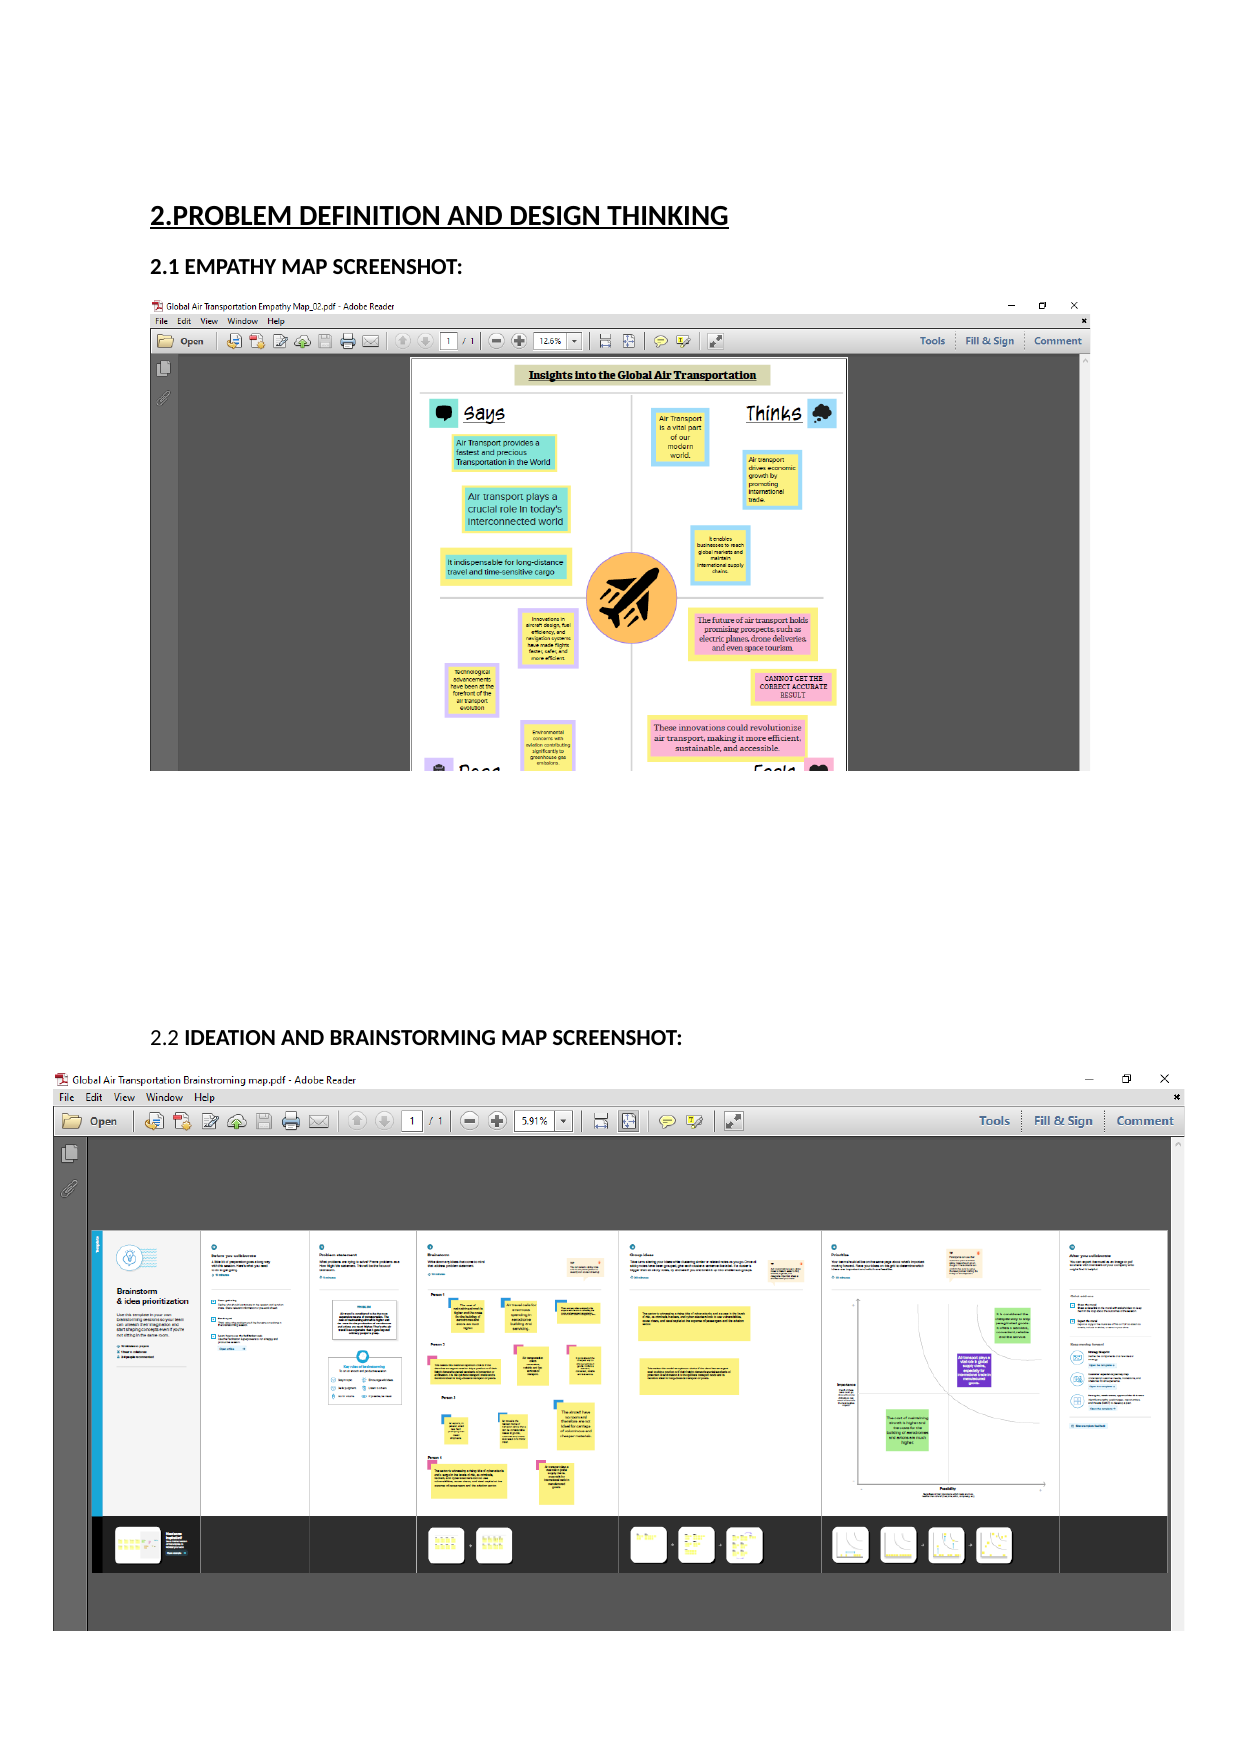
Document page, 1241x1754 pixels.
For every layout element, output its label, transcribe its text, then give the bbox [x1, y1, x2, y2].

text 2.2 IDEATION AND BRAINSTORMING MAP SCREENSHOT: [150, 1023, 1090, 1052]
text 2.1 EMPATHY MAP SCREENSHOT: [150, 252, 1090, 280]
text 2.PROBLEM DEFINITION AND DESIGN THINKING [150, 197, 1090, 232]
picture [53, 1070, 1185, 1631]
picture [150, 298, 1091, 771]
